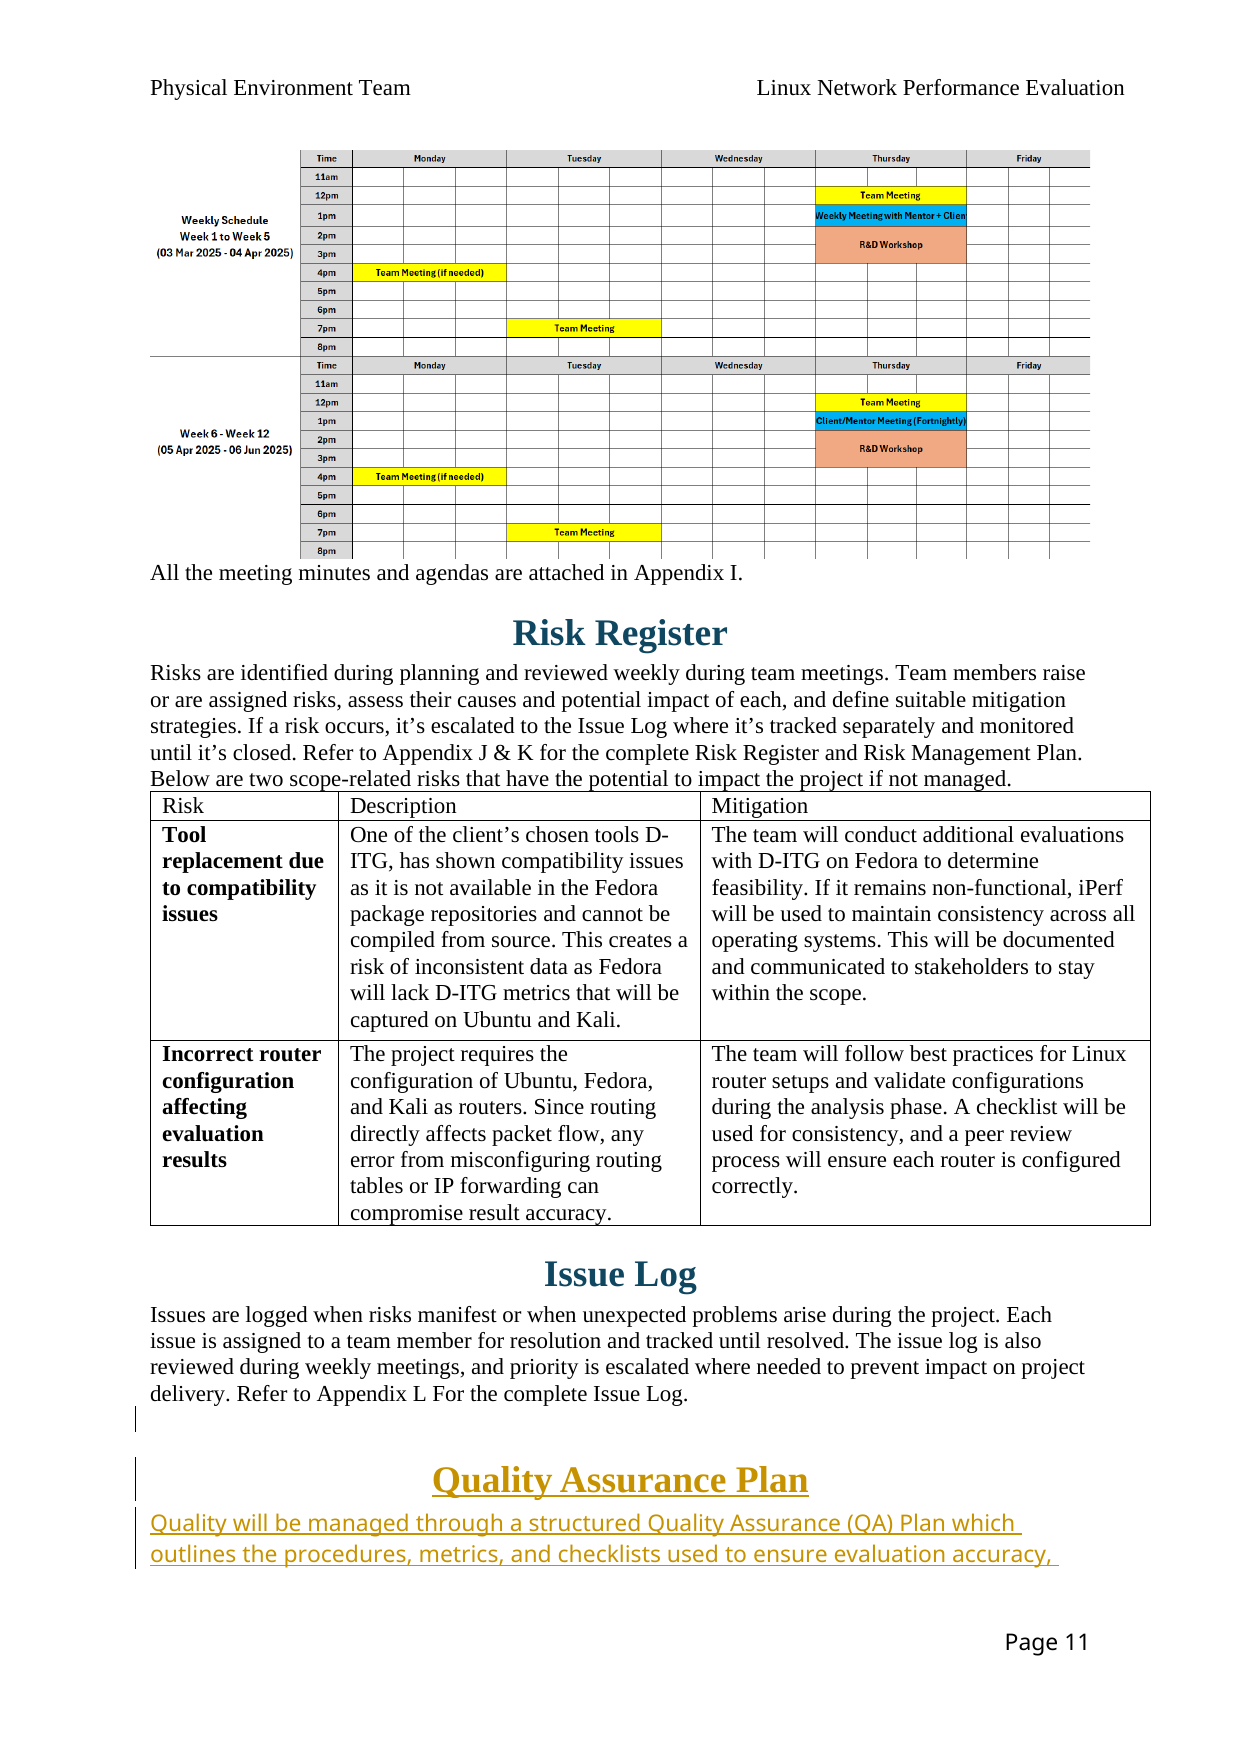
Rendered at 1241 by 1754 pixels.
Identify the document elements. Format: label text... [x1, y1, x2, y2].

table_header Description [339, 792, 700, 820]
picture [150, 150, 1091, 559]
table_cell The project requires the configuration of Ubuntu, Fedora, and Kali as routers. Since routing directly affects packet flow, any error from misconfiguring routing tables or IP forwarding can compromise result accuracy. [339, 1041, 700, 1225]
table_cell One of the client’s chosen tools D-ITG, has shown compatibility issues as it is not available in the Fedora package repositories and cannot be compiled from source. This creates a risk of inconsistent data as Fedora will lack D-ITG metrics that will be captured on Ubuntu and Kali. [339, 821, 700, 1039]
table_header Risk [151, 792, 338, 820]
subtitle Issue Log [150, 1251, 1090, 1294]
text All the meeting minutes and agendas are attached in Appendix I. [150, 559, 1090, 585]
text Issues are logged when risks manifest or when unexpected problems arise during the project. Each issue is assigned to a team member for resolution and tracked until resolved. The issue log is also reviewed during weekly meetings, and priority is escalated where needed to prevent impact on project delivery. Refer to Appendix L For the complete Issue Log. [150, 1301, 1090, 1406]
text Risks are identified during planning and reviewed weekly during team meetings. Team members raise or are assigned risks, assess their causes and potential impact of each, and define suitable mitigation strategies. If a risk occurs, it’s escalated to the Issue Log where it’s tracked separately and monitored until it’s closed. Refer to Appendix J & K for the complete Risk Register and Risk Management Plan. [150, 659, 1090, 765]
table_header Mitigation [701, 792, 1150, 820]
table_cell The team will conduct additional evaluations with D-ITG on Fedora to determine feasibility. If it remains non-functional, iPerf will be used to maintain consistency across all operating systems. This will be documented and communicated to stakeholders to stay within the scope. [701, 821, 1150, 1039]
text Below are two scope-related risks that have the potential to impact the project if not managed. [150, 765, 1090, 791]
table_cell Incorrect router configuration affecting evaluation results [151, 1041, 338, 1225]
subtitle Risk Register [150, 610, 1090, 653]
table_cell Tool replacement due to compatibility issues [151, 821, 338, 1039]
table_cell The team will follow best practices for Linux router setups and validate configurations during the analysis phase. A checklist will be used for consistency, and a peer review process will ensure each router is configured correctly. [701, 1041, 1150, 1225]
